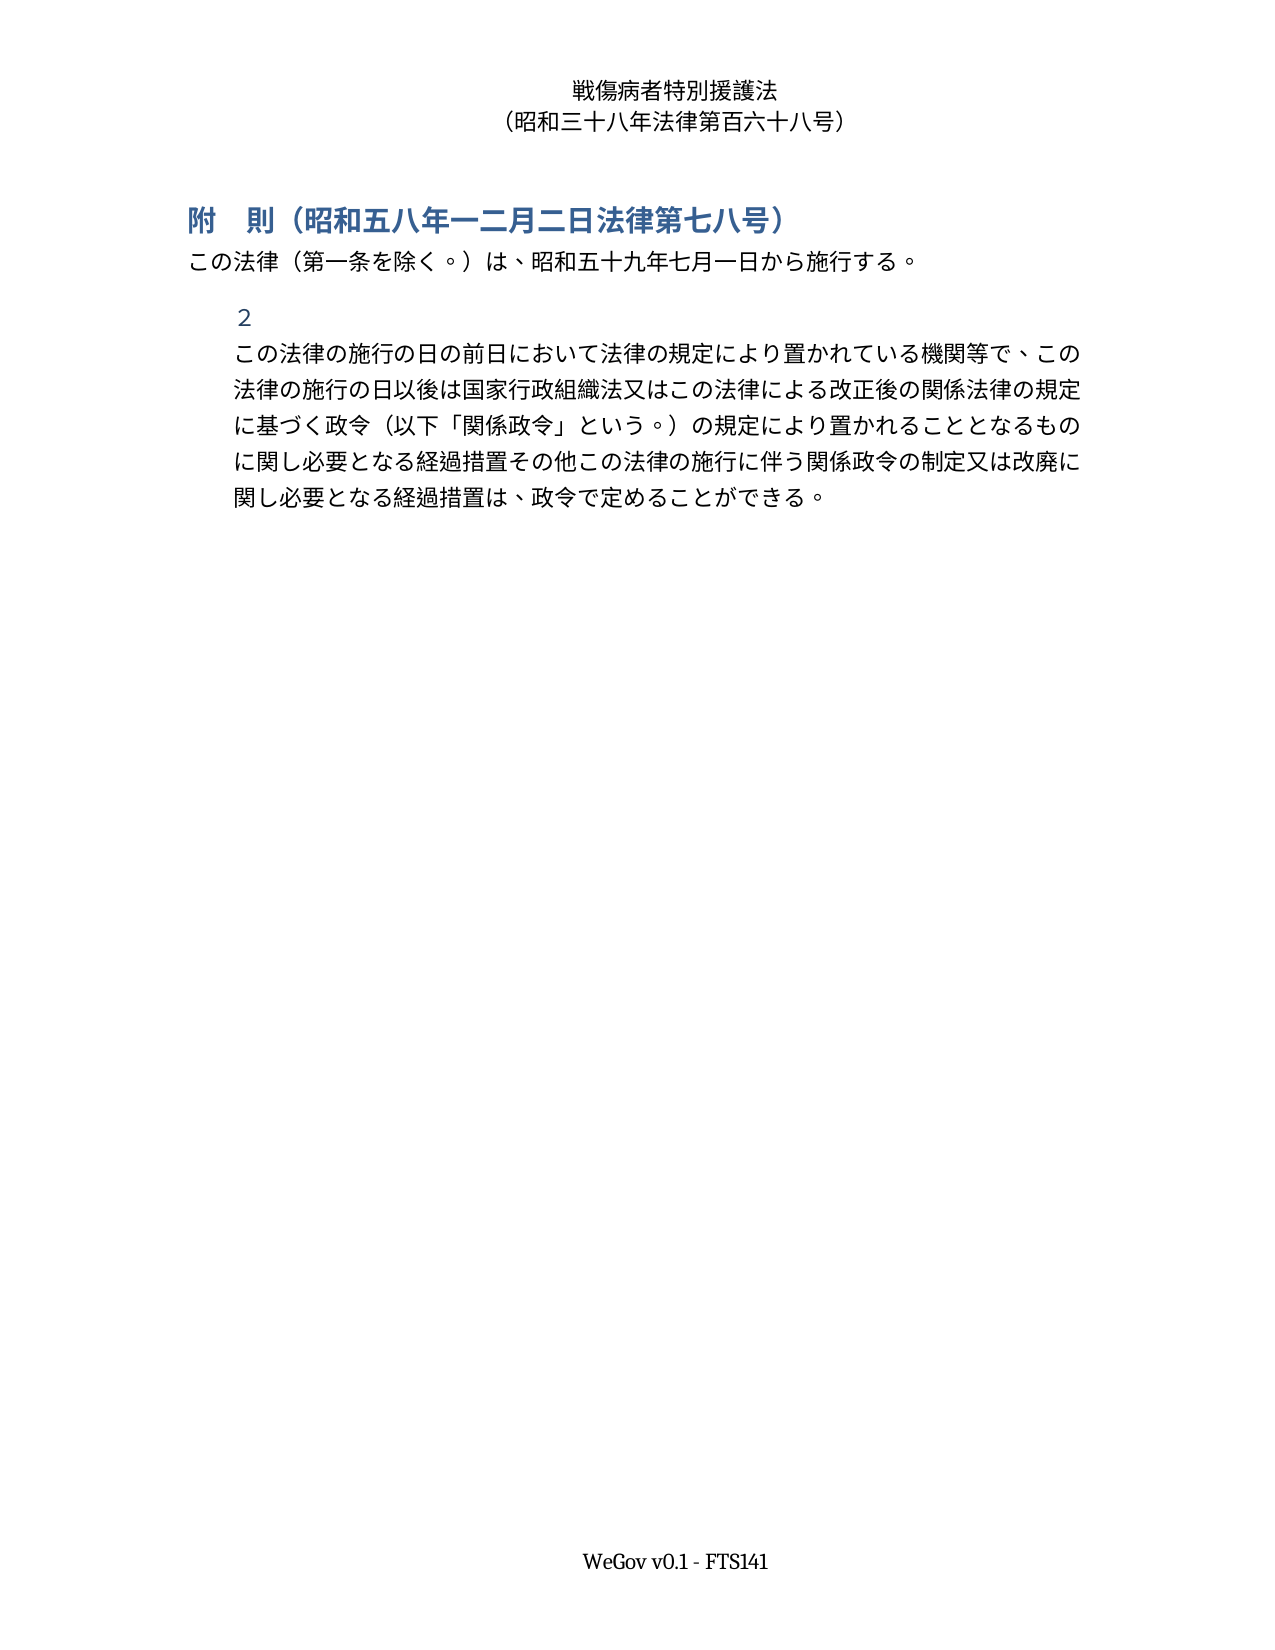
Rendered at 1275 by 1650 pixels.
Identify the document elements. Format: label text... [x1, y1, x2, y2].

text この法律の施行の日の前日において法律の規定により置かれている機関等で、この法律の施行の日以後は国家行政組織法又はこの法律による改正後の関係法律の規定に基づく政令（以下「関係政令」という。）の規定により置かれることとなるものに関し必要となる経過措置その他この法律の施行に伴う関係政令の制定又は改廃に関し必要となる経過措置は、政令で定めることができる。 [233, 338, 1087, 513]
subtitle ２ [233, 302, 1087, 334]
text この法律（第一条を除く。）は、昭和五十九年七月一日から施行する。 [187, 246, 1087, 277]
subtitle 附 則（昭和五八年一二月二日法律第七八号） [187, 200, 1087, 240]
